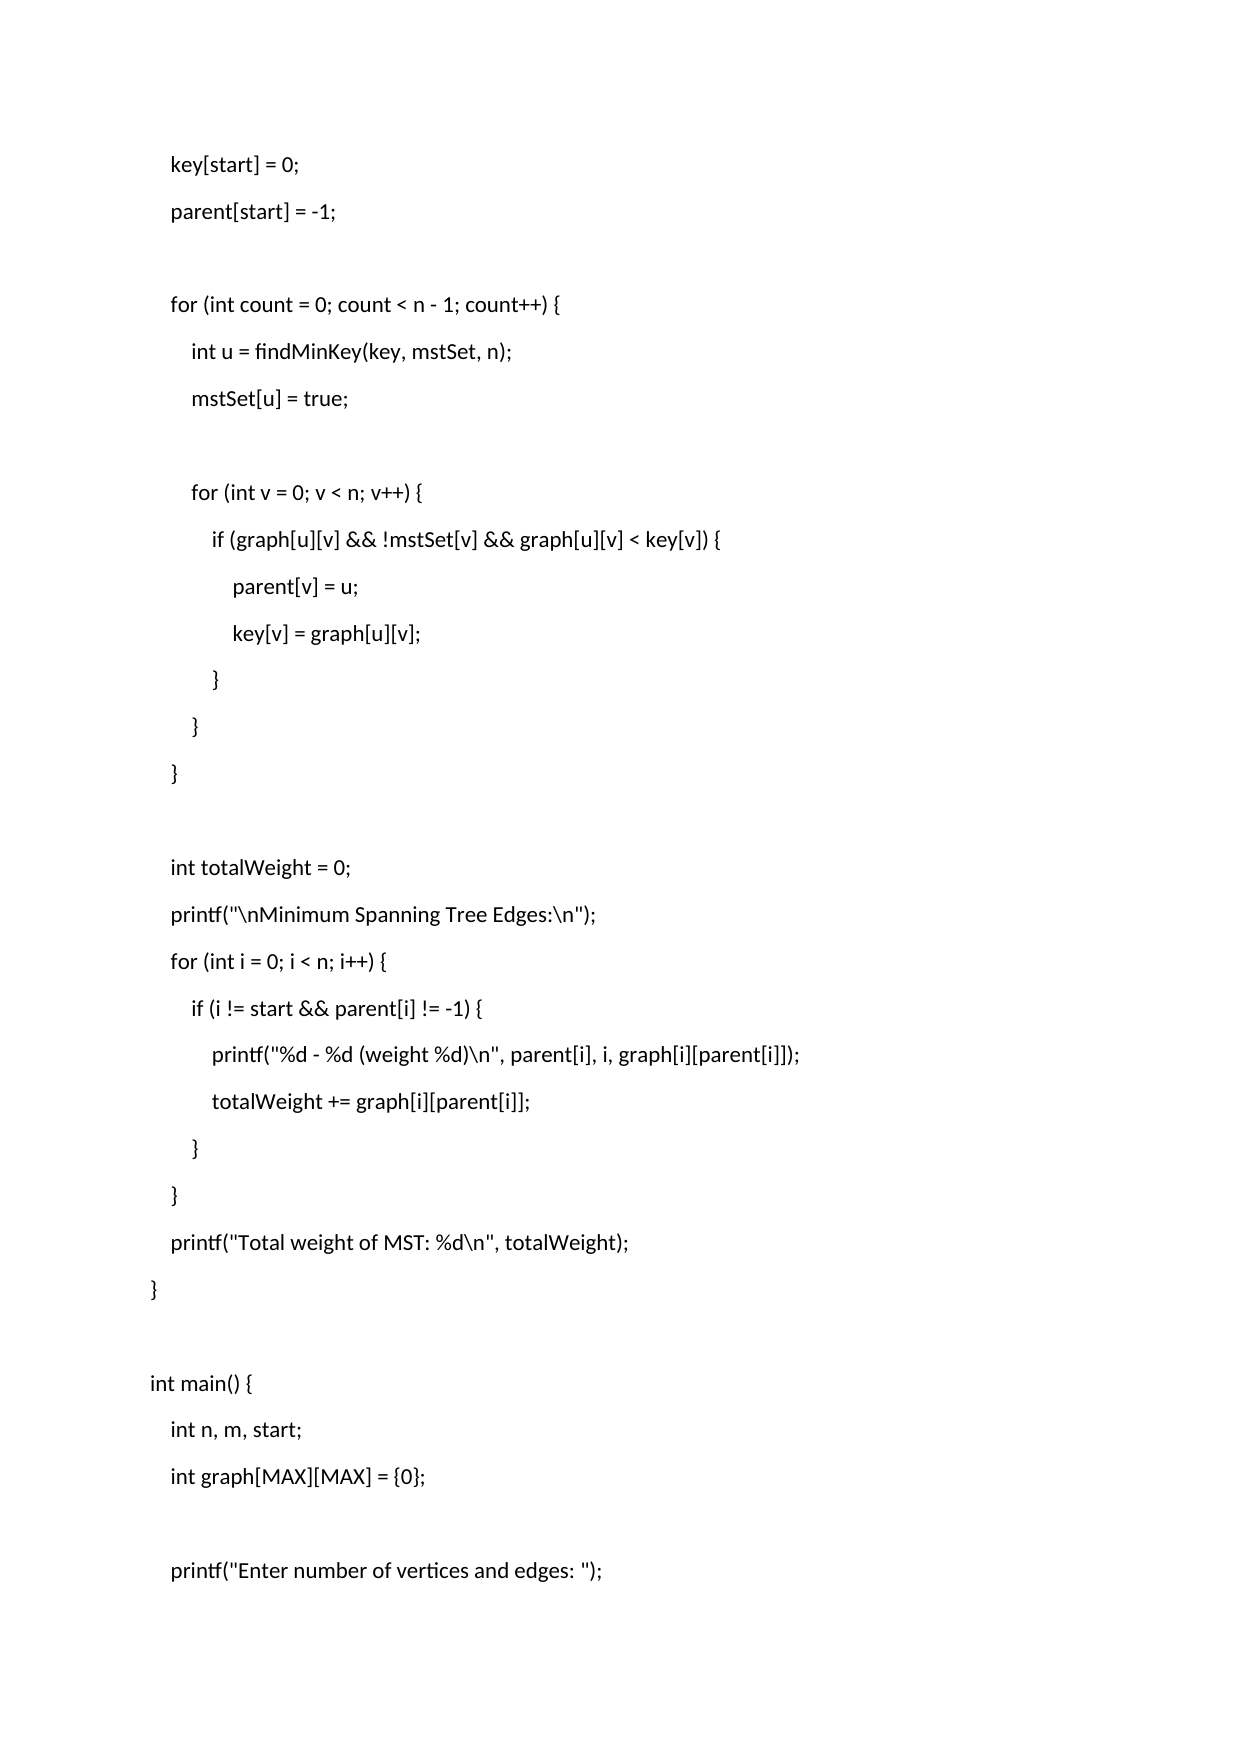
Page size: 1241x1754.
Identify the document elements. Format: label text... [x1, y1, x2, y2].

text } [150, 1181, 1090, 1209]
text for (int i = 0; i < n; i++) { [150, 947, 1090, 975]
text int graph[MAX][MAX] = {0}; [150, 1462, 1090, 1491]
text printf("%d - %d (weight %d)\n", parent[i], i, graph[i][parent[i]]); [150, 1041, 1090, 1069]
text if (graph[u][v] && !mstSet[v] && graph[u][v] < key[v]) { [150, 525, 1090, 553]
text printf("Enter number of vertices and edges: "); [150, 1556, 1090, 1584]
text } [150, 759, 1090, 787]
text for (int count = 0; count < n - 1; count++) { [150, 291, 1090, 319]
text key[start] = 0; [150, 150, 1090, 178]
text totalWeight += graph[i][parent[i]]; [150, 1087, 1090, 1116]
text parent[v] = u; [150, 572, 1090, 600]
text for (int v = 0; v < n; v++) { [150, 478, 1090, 506]
text if (i != start && parent[i] != -1) { [150, 994, 1090, 1022]
text int n, m, start; [150, 1416, 1090, 1444]
text } [150, 1275, 1090, 1303]
text } [150, 1134, 1090, 1162]
text } [150, 712, 1090, 741]
text mstSet[u] = true; [150, 384, 1090, 412]
text int u = findMinKey(key, mstSet, n); [150, 337, 1090, 366]
text printf("Total weight of MST: %d\n", totalWeight); [150, 1228, 1090, 1256]
text int totalWeight = 0; [150, 853, 1090, 881]
text } [150, 666, 1090, 694]
text parent[start] = -1; [150, 197, 1090, 225]
text key[v] = graph[u][v]; [150, 619, 1090, 647]
text int main() { [150, 1369, 1090, 1397]
text printf("\nMinimum Spanning Tree Edges:\n"); [150, 900, 1090, 928]
